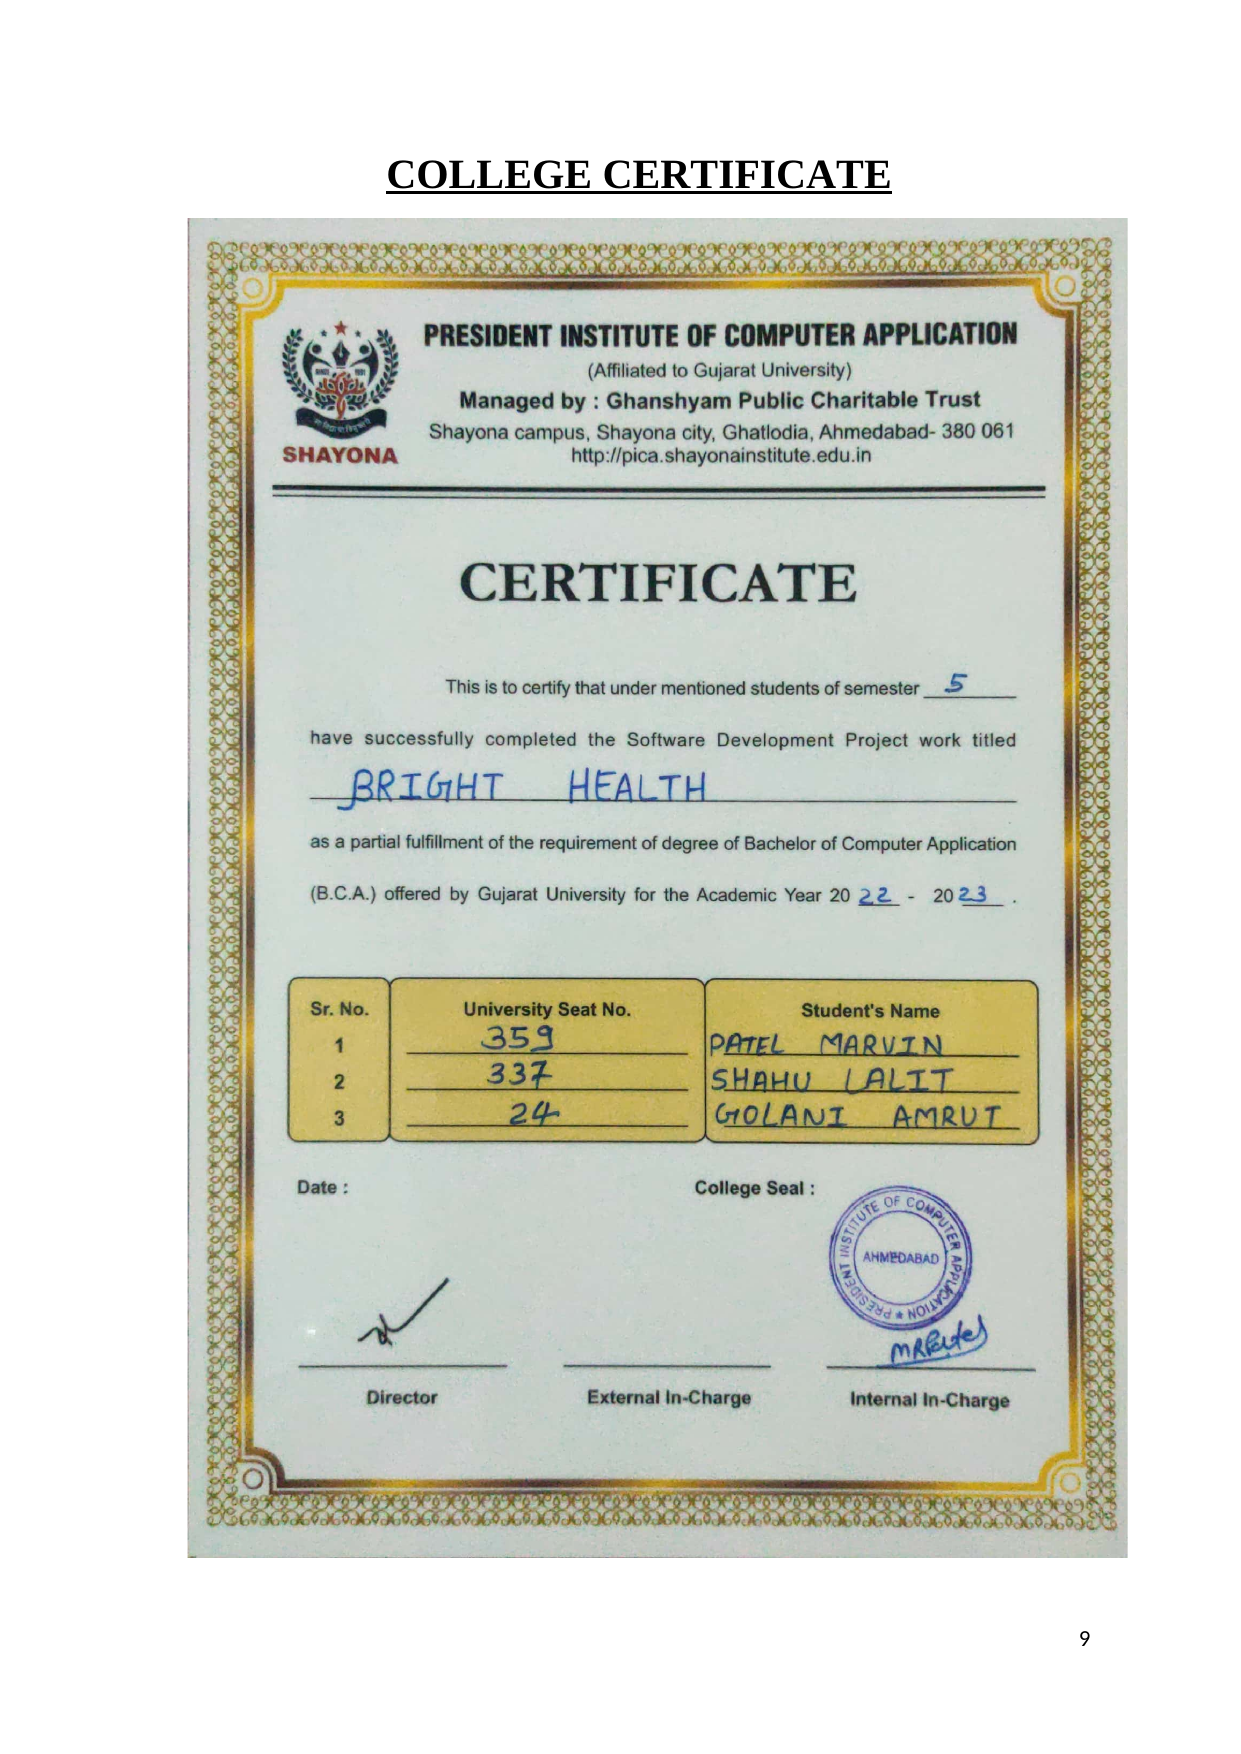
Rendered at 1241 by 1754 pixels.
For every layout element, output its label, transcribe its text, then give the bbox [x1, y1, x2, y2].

picture [187, 218, 1128, 1558]
text COLLEGE CERTIFICATE [187, 150, 1090, 198]
